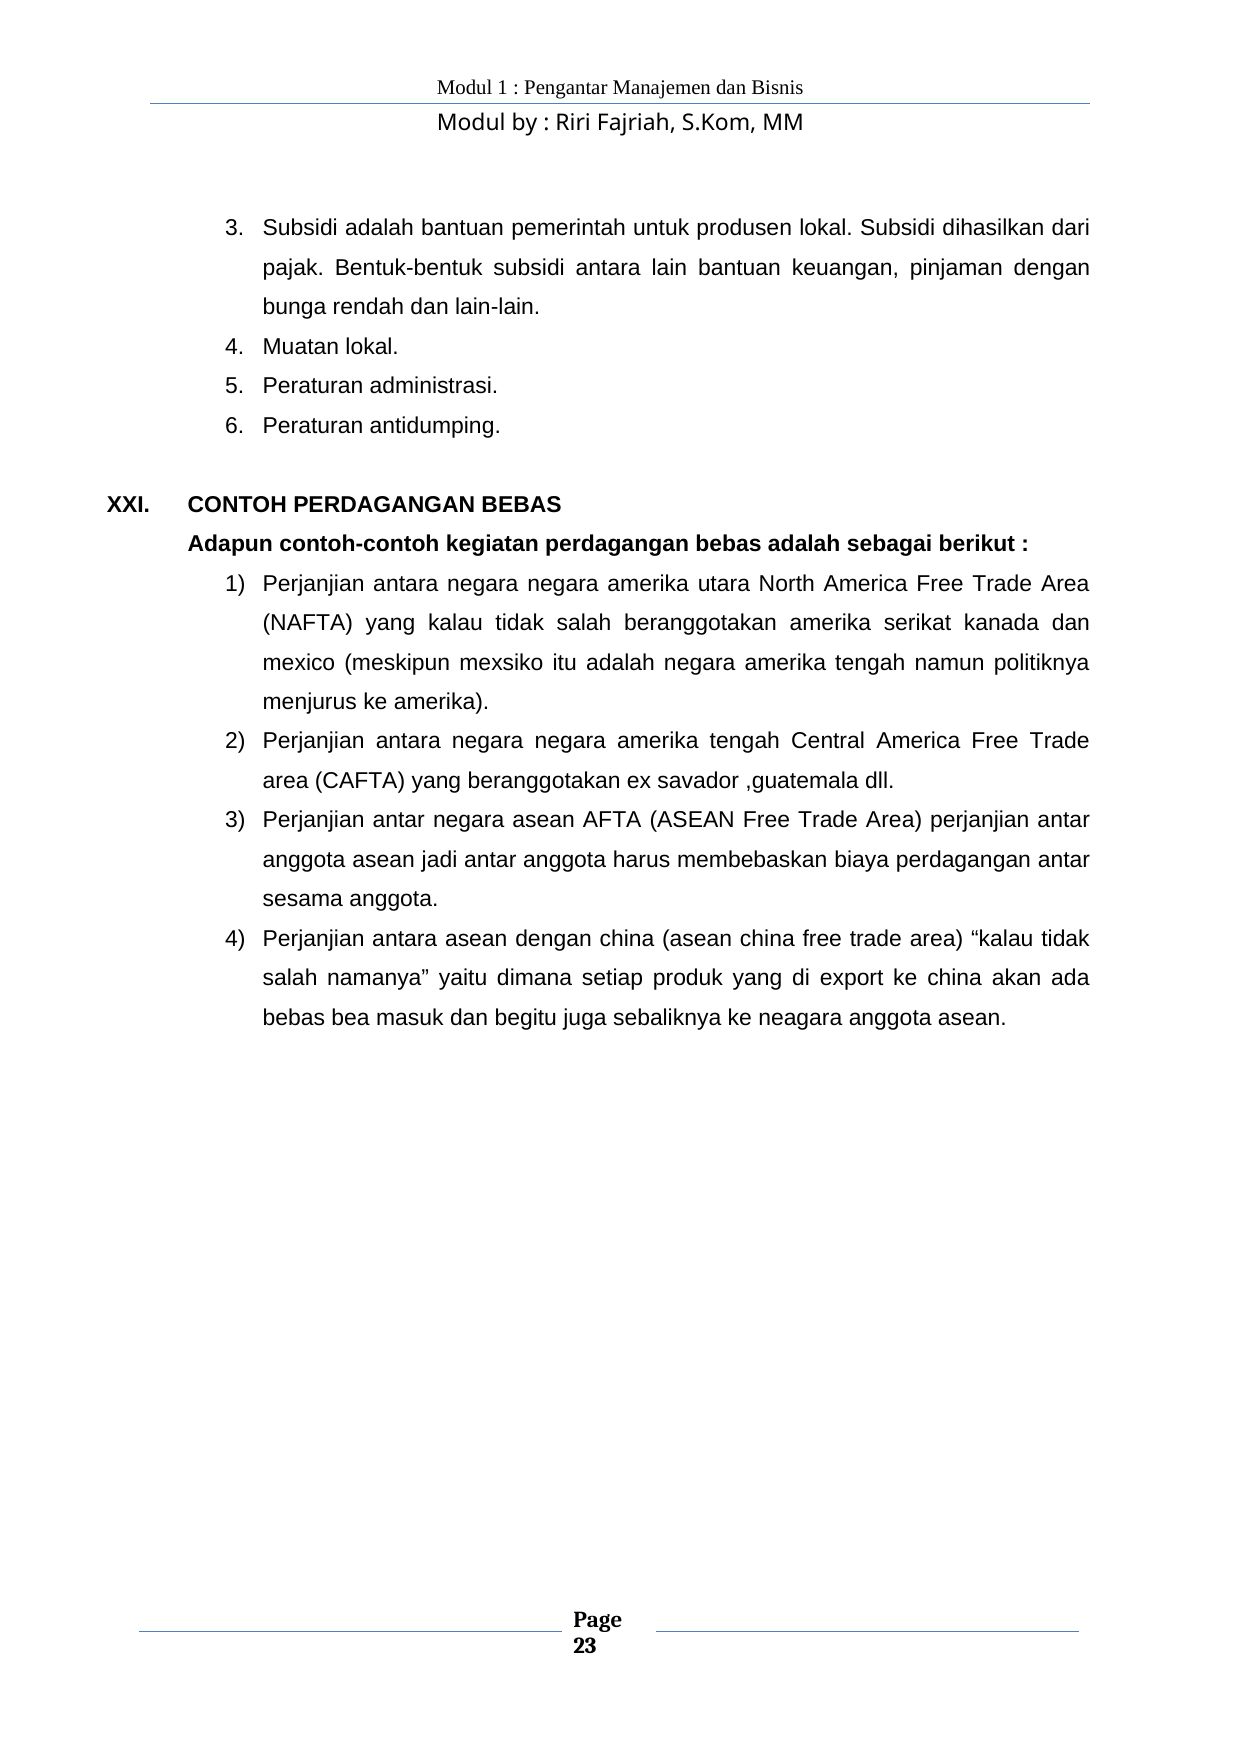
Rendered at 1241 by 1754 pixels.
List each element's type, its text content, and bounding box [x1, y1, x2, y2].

list Peraturan antidumping. [225, 412, 1090, 438]
list Perjanjian antara asean dengan china (asean china free trade area) “kalau tidak salah namanya” yaitu dimana setiap produk yang di export ke china akan ada bebas bea masuk dan begitu juga sebaliknya ke neagara anggota asean. [225, 925, 1090, 1030]
list Peraturan administrasi. [225, 372, 1090, 398]
list Perjanjian antara negara negara amerika utara North America Free Trade Area (NAFTA) yang kalau tidak salah beranggotakan amerika serikat kanada dan mexico (meskipun mexsiko itu adalah negara amerika tengah namun politiknya menjurus ke amerika). [225, 569, 1090, 714]
list Subsidi adalah bantuan pemerintah untuk produsen lokal. Subsidi dihasilkan dari pajak. Bentuk-bentuk subsidi antara lain bantuan keuangan, pinjaman dengan bunga rendah dan lain-lain. [225, 214, 1090, 319]
list Adapun contoh-contoh kegiatan perdagangan bebas adalah sebagai berikut : [187, 530, 1090, 556]
list CONTOH PERDAGANGAN BEBAS [150, 491, 1090, 517]
list Perjanjian antar negara asean AFTA (ASEAN Free Trade Area) perjanjian antar anggota asean jadi antar anggota harus membebaskan biaya perdagangan antar sesama anggota. [225, 806, 1090, 912]
list Perjanjian antara negara negara amerika tengah Central America Free Trade area (CAFTA) yang beranggotakan ex savador ,guatemala dll. [225, 727, 1090, 793]
list Muatan lokal. [225, 333, 1090, 359]
